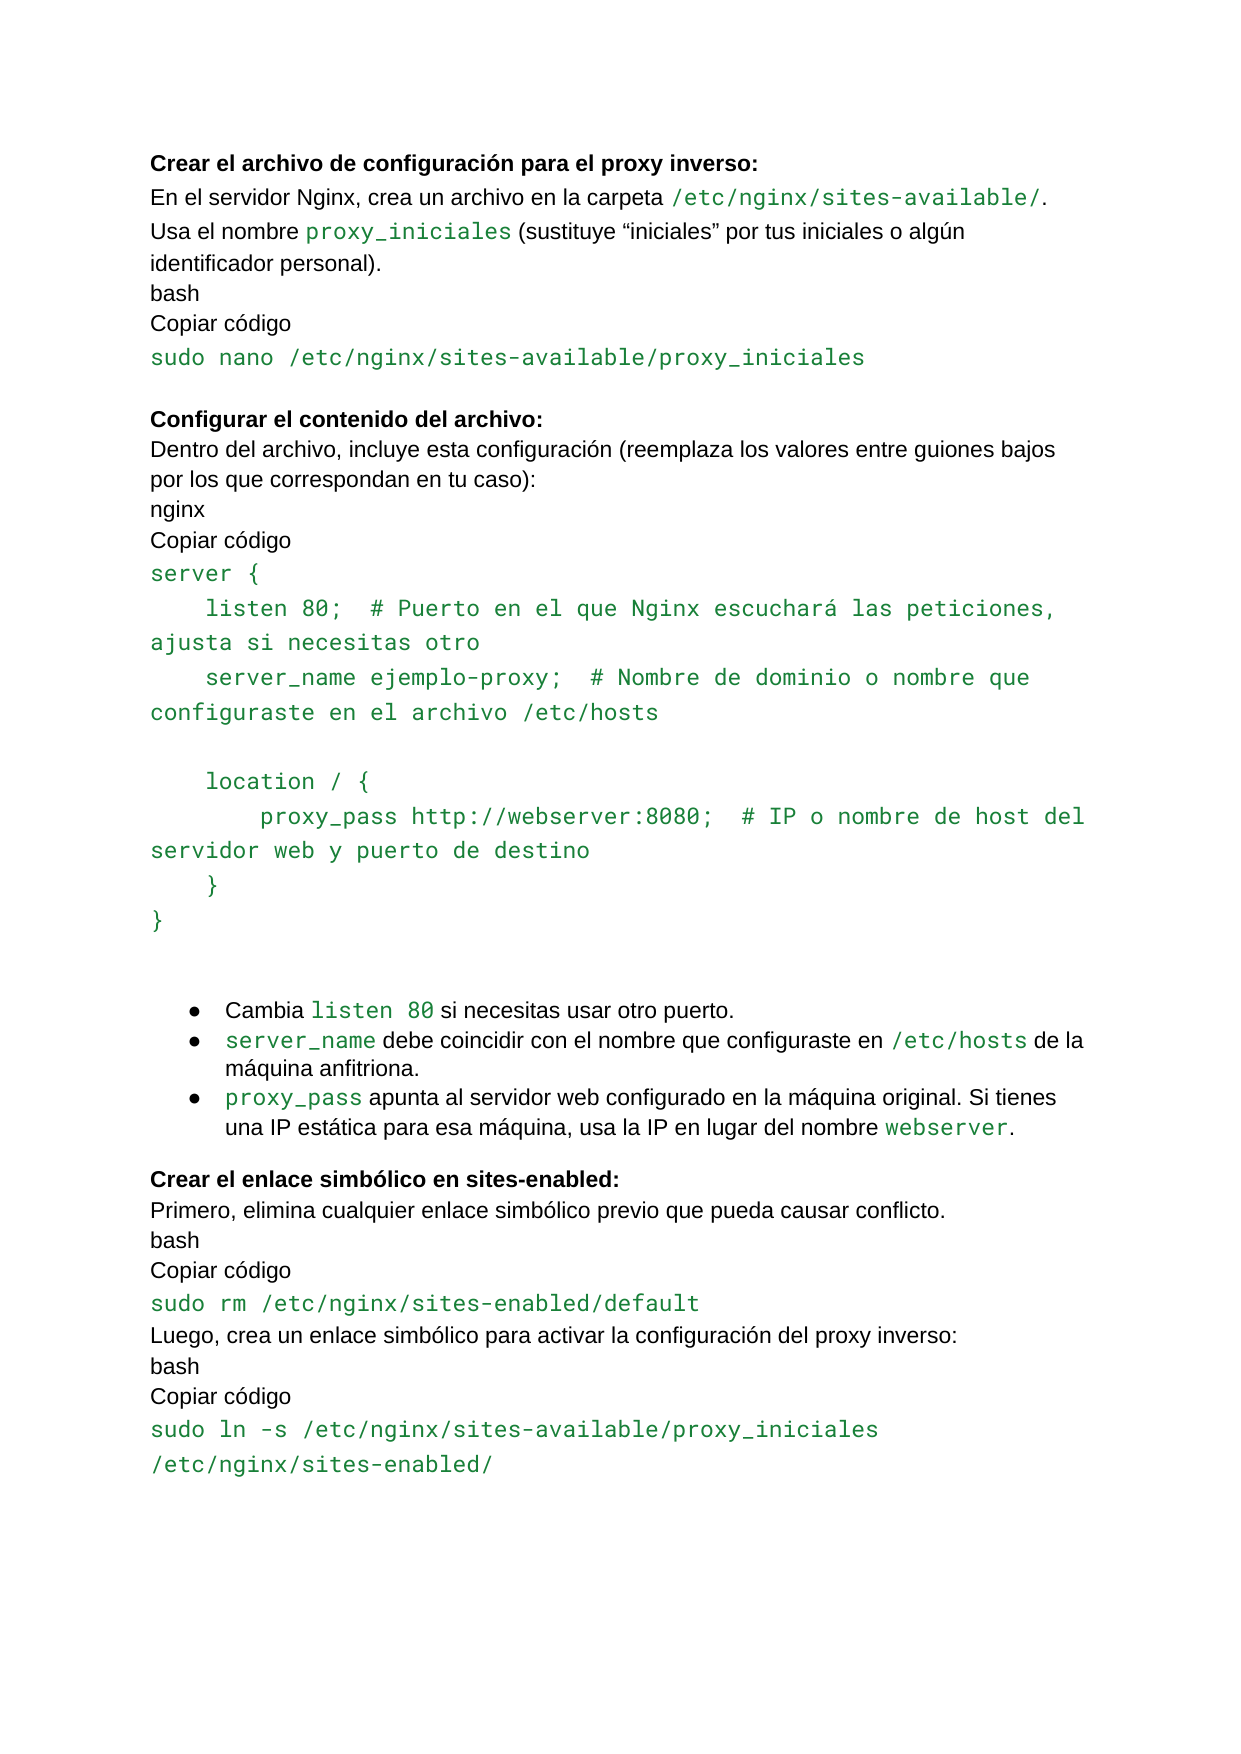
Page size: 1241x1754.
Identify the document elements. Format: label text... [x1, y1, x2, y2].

text Crear el archivo de configuración para el proxy inverso: En el servidor Nginx, crea un archivo en la carpeta /etc/nginx/sites-available/. Usa el nombre proxy_iniciales (sustituye “iniciales” por tus iniciales o algún identificador personal). bash Copiar código sudo nano /etc/nginx/sites-available/proxy_iniciales [150, 150, 1090, 371]
text } [150, 904, 1090, 934]
list server_name debe coincidir con el nombre que configuraste en /etc/hosts de la máquina anfitriona. [187, 1024, 1090, 1081]
text proxy_pass http://webserver:8080; # IP o nombre de host del servidor web y puerto de destino [150, 800, 1090, 865]
list Cambia listen 80 si necesitas usar otro puerto. [187, 994, 1090, 1024]
text } [150, 869, 1090, 900]
text listen 80; # Puerto en el que Nginx escuchará las peticiones, ajusta si necesitas otro [150, 592, 1090, 657]
text Luego, crea un enlace simbólico para activar la configuración del proxy inverso: bash Copiar código sudo ln -s /etc/nginx/sites-available/proxy_iniciales /etc/nginx/sites-enabled/ [150, 1322, 1090, 1479]
text Crear el enlace simbólico en sites-enabled: Primero, elimina cualquier enlace simbólico previo que pueda causar conflicto. bash Copiar código sudo rm /etc/nginx/sites-enabled/default [150, 1166, 1090, 1318]
list proxy_pass apunta al servidor web configurado en la máquina original. Si tienes una IP estática para esa máquina, usa la IP en lugar del nombre webserver. [187, 1081, 1090, 1141]
text server_name ejemplo-proxy; # Nombre de dominio o nombre que configuraste en el archivo /etc/hosts [150, 661, 1090, 726]
text Configurar el contenido del archivo: Dentro del archivo, incluye esta configuración (reemplaza los valores entre guiones bajos por los que correspondan en tu caso): nginx Copiar código server { [150, 406, 1090, 588]
text location / { [150, 766, 1090, 796]
